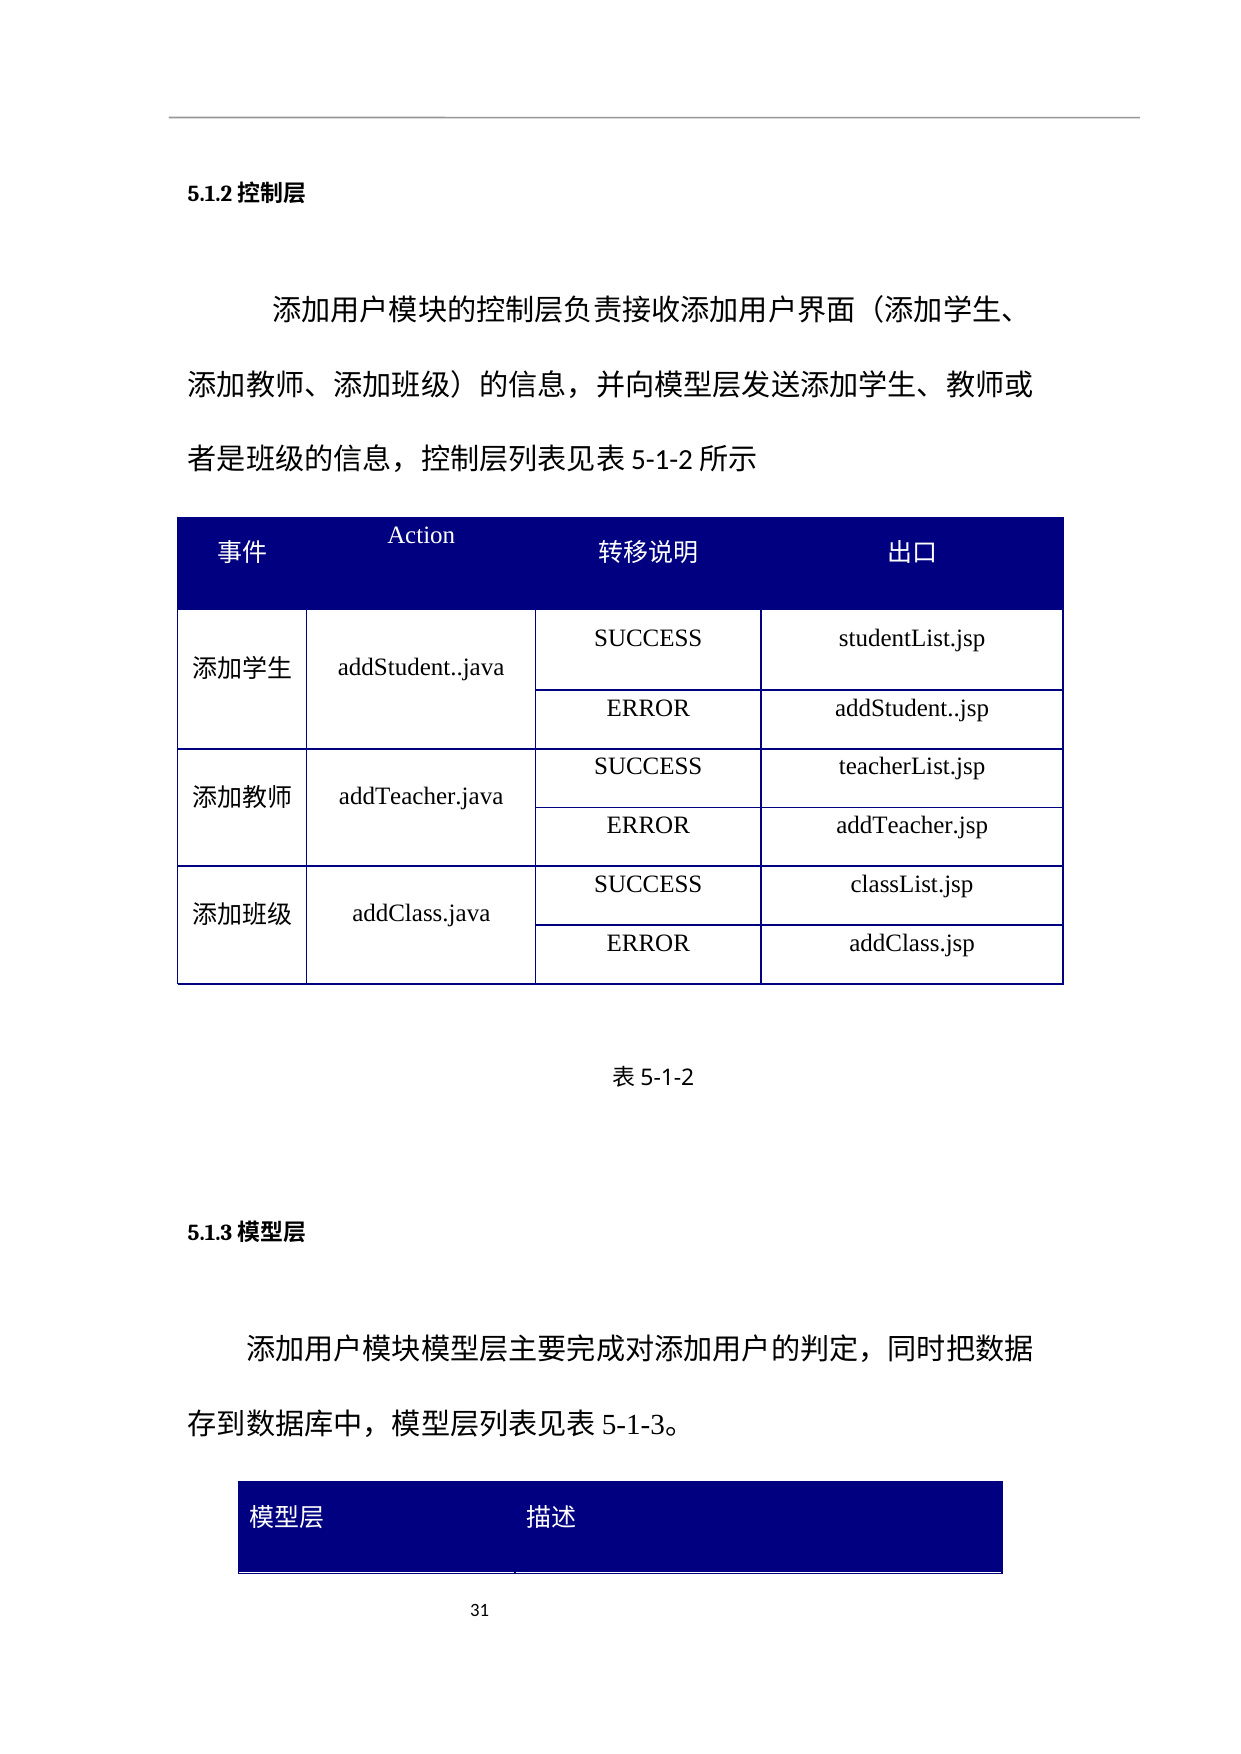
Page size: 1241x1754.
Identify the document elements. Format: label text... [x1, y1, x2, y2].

table_cell SUCCESS [536, 867, 760, 924]
table_cell SUCCESS [536, 750, 760, 807]
table_header 出口 [762, 518, 1062, 608]
table_cell ERROR [536, 691, 760, 748]
table_header 转移说明 [536, 518, 760, 608]
table_cell studentList.jsp [762, 610, 1062, 689]
table_cell SUCCESS [536, 610, 760, 689]
text 添加用户模块模型层主要完成对添加用户的判定，同时把数据存到数据库中，模型层列表见表5-1-3。 [187, 1314, 1053, 1454]
subtitle 5.1.3 模型层 [187, 1198, 1053, 1263]
table_cell addTeacher.java [307, 750, 535, 865]
table_cell ERROR [536, 808, 760, 865]
table_cell 添加教师 [178, 750, 306, 865]
table_header 模型层 [239, 1483, 514, 1572]
table_cell addClass.jsp [762, 926, 1062, 983]
table_header 描述 [516, 1483, 1001, 1572]
table_header Action [307, 518, 535, 608]
table_cell 添加学生 [178, 610, 306, 748]
table_header 事件 [178, 518, 306, 608]
table_cell 添加班级 [178, 867, 306, 983]
text 添加用户模块的控制层负责接收添加用户界面（添加学生、添加教师、添加班级）的信息，并向模型层发送添加学生、教师或者是班级的信息，控制层列表见表5-1-2所示 [187, 275, 1053, 489]
table_cell addTeacher.jsp [762, 808, 1062, 865]
text 表5-1-2 [187, 1042, 1053, 1107]
table_cell addStudent..jsp [762, 691, 1062, 748]
table_cell classList.jsp [762, 867, 1062, 924]
table_cell addClass.java [307, 867, 535, 983]
table_cell teacherList.jsp [762, 750, 1062, 807]
subtitle 5.1.2 控制层 [187, 159, 1053, 224]
table_cell ERROR [536, 926, 760, 983]
table_cell addStudent..java [307, 610, 535, 748]
